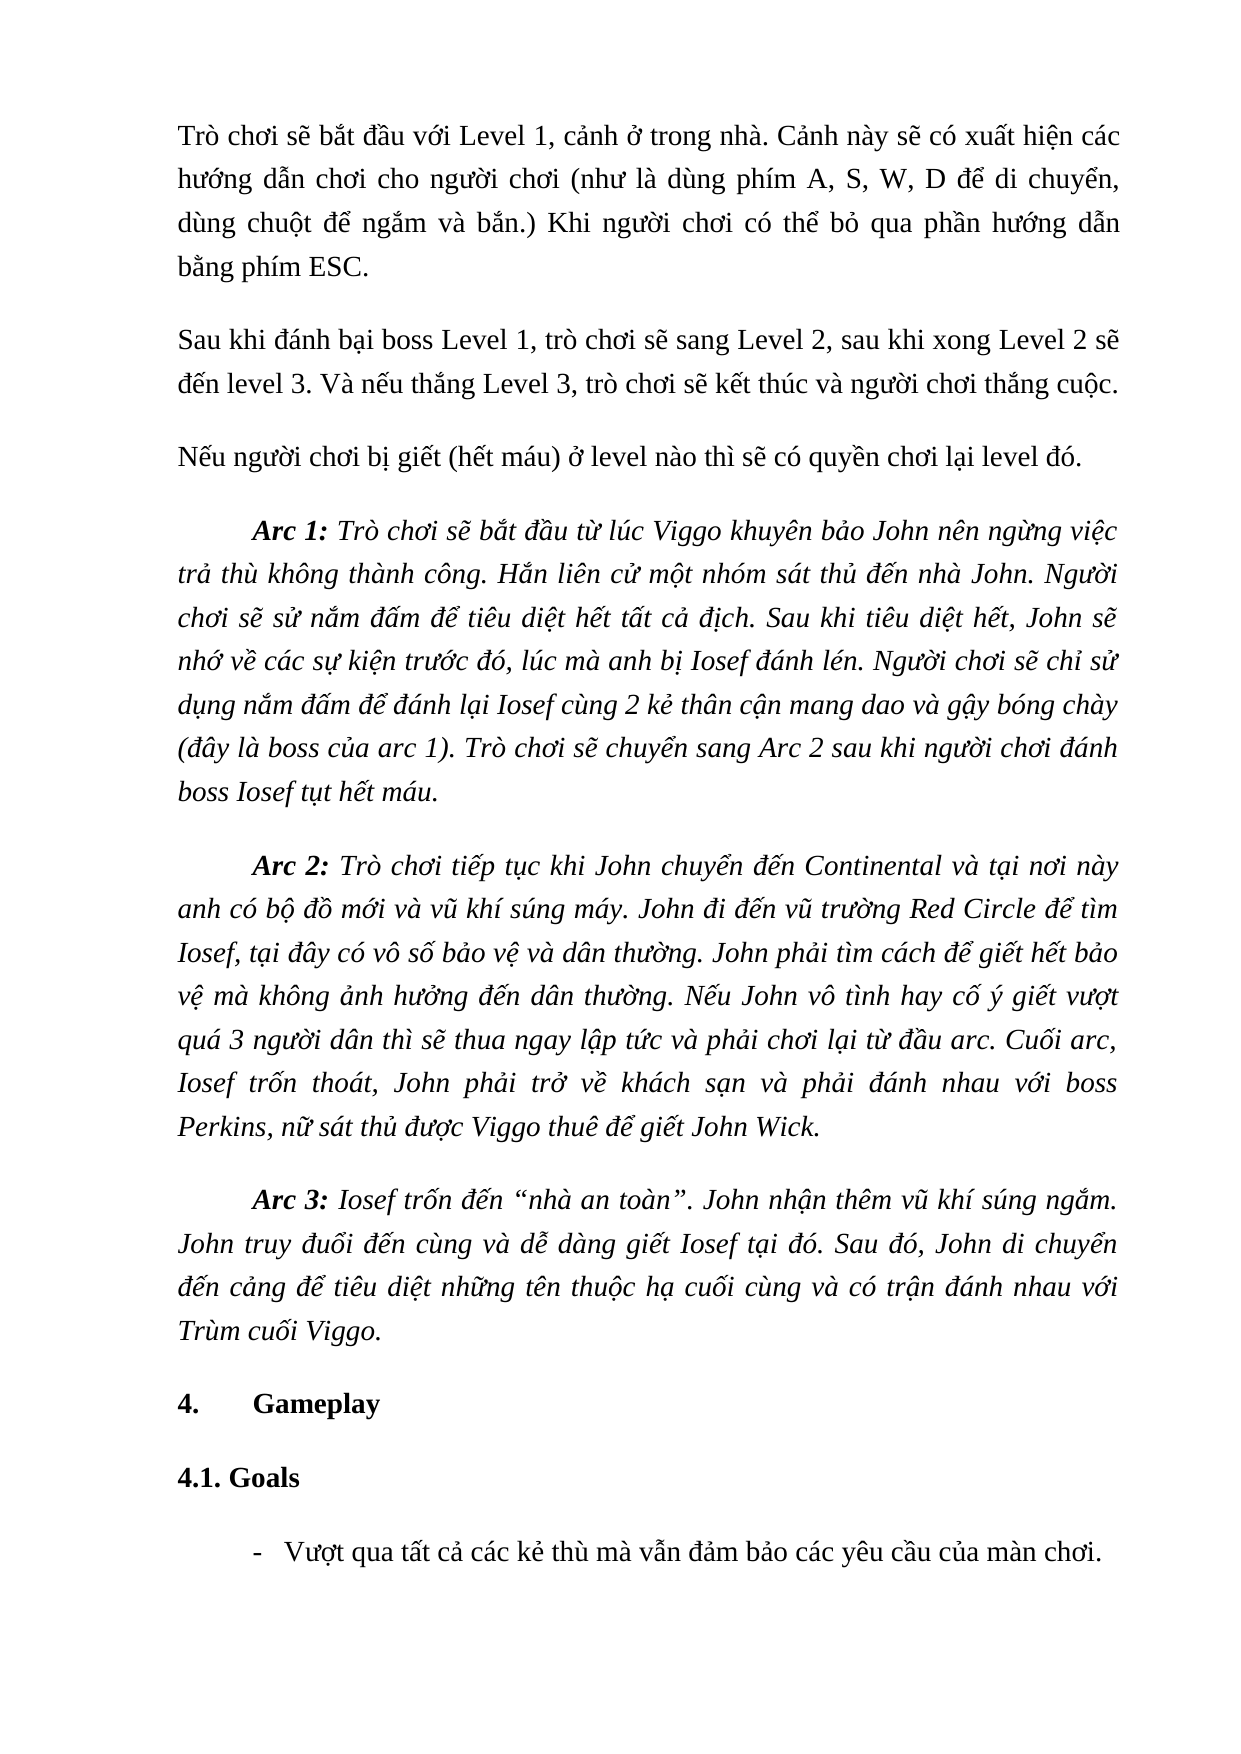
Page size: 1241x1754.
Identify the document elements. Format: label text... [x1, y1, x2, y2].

text Arc 2: Trò chơi tiếp tục khi John chuyển đến Continental và tại nơi này anh có bộ đồ mới và vũ khí súng máy. John đi đến vũ trường Red Circle để tìm Iosef, tại đây có vô số bảo vệ và dân thường. John phải tìm cách để giết hết bảo vệ mà không ảnh hưởng đến dân thường. Nếu John vô tình hay cố ý giết vượt quá 3 người dân thì sẽ thua ngay lập tức và phải chơi lại từ đầu arc. Cuối arc, Iosef trốn thoát, John phải trở về khách sạn và phải đánh nhau với boss Perkins, nữ sát thủ được Viggo thuê để giết John Wick. [177, 848, 1122, 1142]
text Arc 3: Iosef trốn đến “nhà an toàn”. John nhận thêm vũ khí súng ngắm. John truy đuổi đến cùng và dễ dàng giết Iosef tại đó. Sau đó, John di chuyển đến cảng để tiêu diệt những tên thuộc hạ cuối cùng và có trận đánh nhau với Trùm cuối Viggo. [177, 1182, 1122, 1347]
text Trò chơi sẽ bắt đầu với Level 1, cảnh ở trong nhà. Cảnh này sẽ có xuất hiện các hướng dẫn chơi cho người chơi (như là dùng phím A, S, W, D để di chuyển, dùng chuột để ngắm và bắn.) Khi người chơi có thể bỏ qua phần hướng dẫn bằng phím ESC. [177, 118, 1122, 282]
text 4.1. Goals [177, 1460, 1122, 1494]
text Sau khi đánh bại boss Level 1, trò chơi sẽ sang Level 2, sau khi xong Level 2 sẽ đến level 3. Và nếu thắng Level 3, trò chơi sẽ kết thúc và người chơi thắng cuộc. [177, 322, 1122, 399]
text Nếu người chơi bị giết (hết máu) ở level nào thì sẽ có quyền chơi lại level đó. [177, 439, 1122, 473]
text 4. Gameplay [177, 1387, 1122, 1420]
text - Vượt qua tất cả các kẻ thù mà vẫn đảm bảo các yêu cầu của màn chơi. [222, 1534, 1122, 1567]
text Arc 1: Trò chơi sẽ bắt đầu từ lúc Viggo khuyên bảo John nên ngừng việc trả thù không thành công. Hắn liên cử một nhóm sát thủ đến nhà John. Người chơi sẽ sử nắm đấm để tiêu diệt hết tất cả địch. Sau khi tiêu diệt hết, John sẽ nhớ về các sự kiện trước đó, lúc mà anh bị Iosef đánh lén. Người chơi sẽ chỉ sử dụng nắm đấm để đánh lại Iosef cùng 2 kẻ thân cận mang dao và gậy bóng chày (đây là boss của arc 1). Trò chơi sẽ chuyển sang Arc 2 sau khi người chơi đánh boss Iosef tụt hết máu. [177, 513, 1122, 808]
